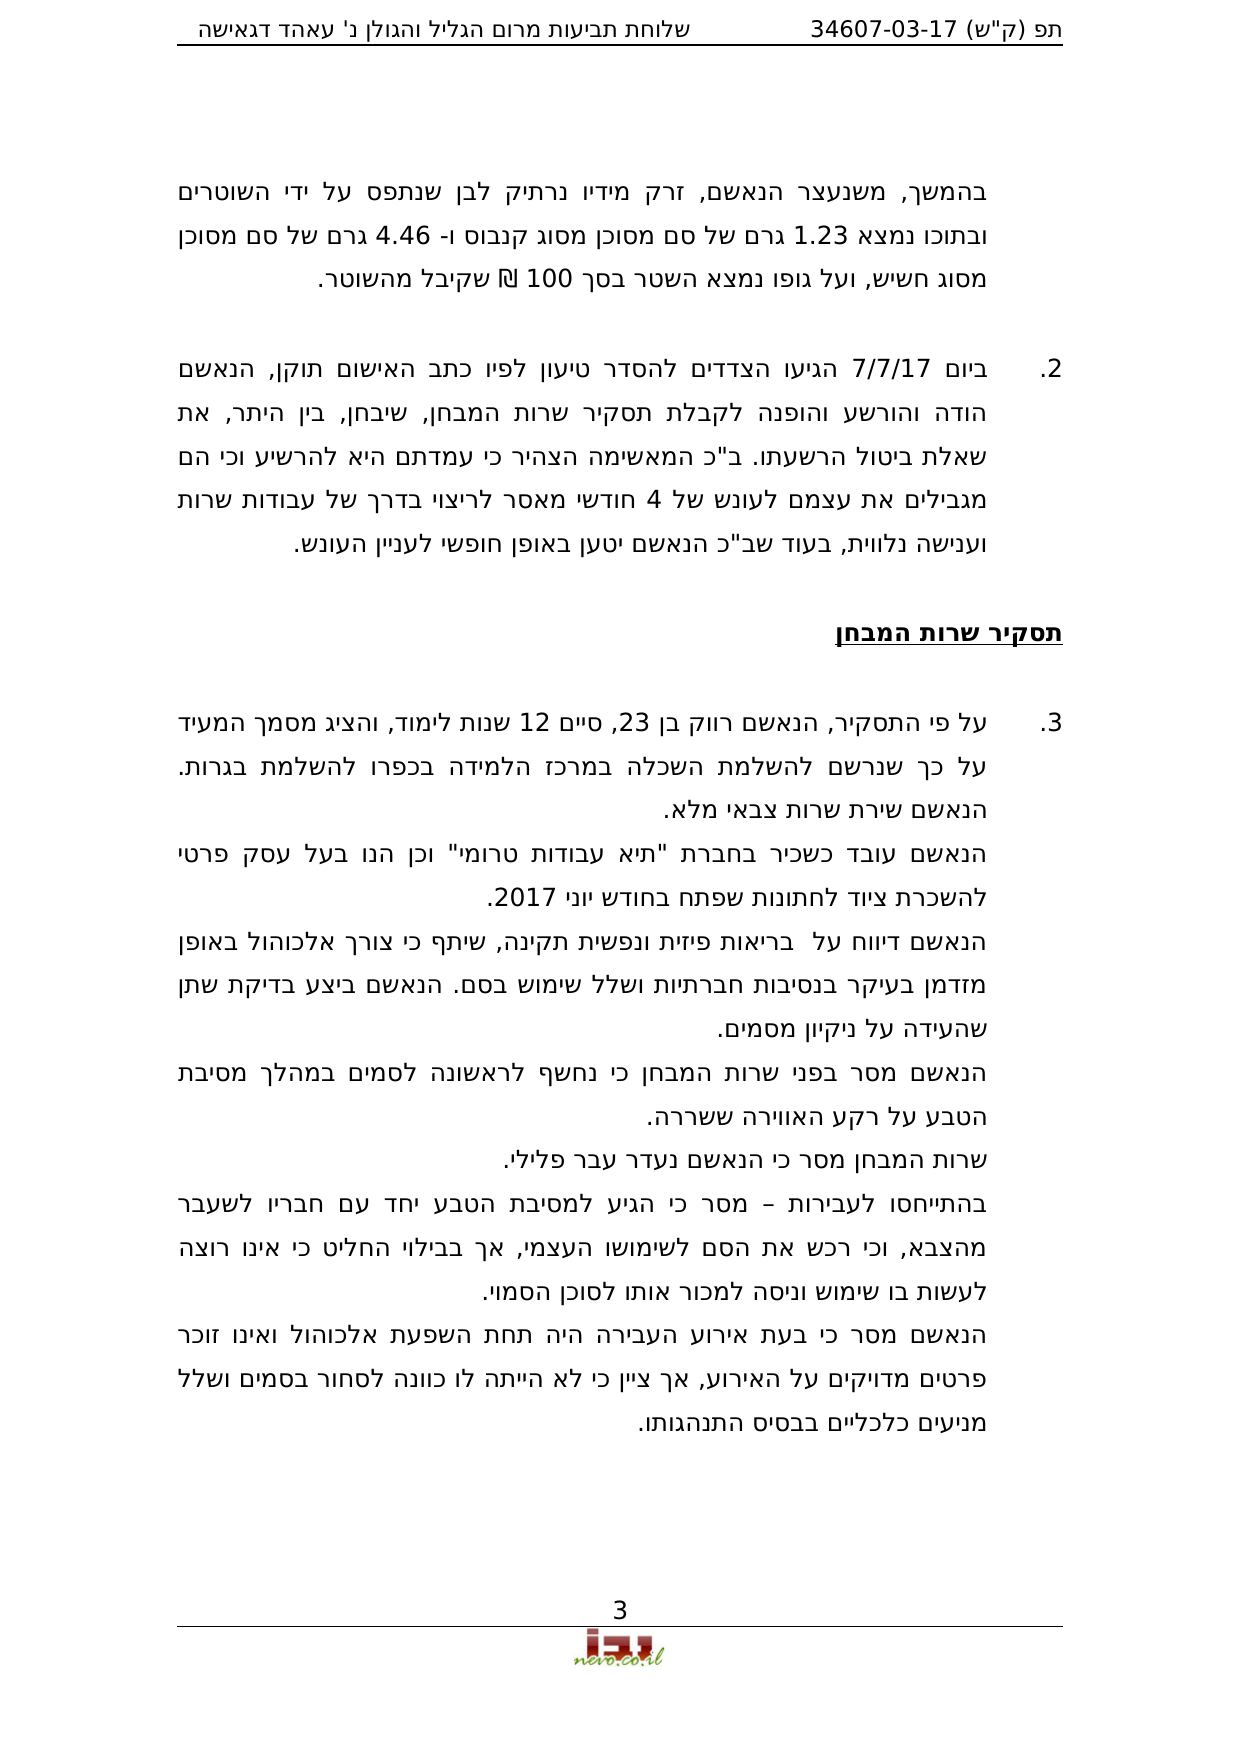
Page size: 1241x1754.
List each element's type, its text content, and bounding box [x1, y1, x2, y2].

picture [574, 1628, 666, 1667]
text שרות המבחן מסר כי הנאשם נעדר עבר פלילי. [177, 1146, 1063, 1175]
text הנאשם דיווח על בריאות פיזית ונפשית תקינה, שיתף כי צורך אלכוהול באופן מזדמן בעיקר בנסיבות חברתיות ושלל שימוש בסם. הנאשם ביצע בדיקת שתן שהעידה על ניקיון מסמים. [177, 927, 988, 1043]
text 3. על פי התסקיר, הנאשם רווק בן 23, סיים 12 שנות לימוד, והציג מסמך המעיד על כך שנרשם להשלמת השכלה במרכז הלמידה בכפרו להשלמת בגרות. הנאשם שירת שרות צבאי מלא. [177, 708, 1063, 825]
text בהמשך, משנעצר הנאשם, זרק מידיו נרתיק לבן שנתפס על ידי השוטרים ובתוכו נמצא 1.23 גרם של סם מסוכן מסוג קנבוס ו- 4.46 גרם של סם מסוכן מסוג חשיש, ועל גופו נמצא השטר בסך 100 ₪ שקיבל מהשוטר. [177, 177, 988, 294]
text בהתייחסו לעבירות – מסר כי הגיע למסיבת הטבע יחד עם חבריו לשעבר מהצבא, וכי רכש את הסם לשימושו העצמי, אך בבילוי החליט כי אינו רוצה לעשות בו שימוש וניסה למכור אותו לסוכן הסמוי. [177, 1189, 988, 1306]
text הנאשם עובד כשכיר בחברת "תיא עבודות טרומי" וכן הנו בעל עסק פרטי להשכרת ציוד לחתונות שפתח בחודש יוני 2017. [177, 839, 988, 912]
text תסקיר שרות המבחן [177, 619, 1063, 648]
text 2. ביום 7/7/17 הגיעו הצדדים להסדר טיעון לפיו כתב האישום תוקן, הנאשם הודה והורשע והופנה לקבלת תסקיר שרות המבחן, שיבחן, בין היתר, את שאלת ביטול הרשעתו. ב"כ המאשימה הצהיר כי עמדתם היא להרשיע וכי הם מגבילים את עצמם לעונש של 4 חודשי מאסר לריצוי בדרך של עבודות שרות וענישה נלווית, בעוד שב"כ הנאשם יטען באופן חופשי לעניין העונש. [177, 354, 1063, 558]
text הנאשם מסר בפני שרות המבחן כי נחשף לראשונה לסמים במהלך מסיבת הטבע על רקע האווירה ששררה. [177, 1058, 988, 1131]
text הנאשם מסר כי בעת אירוע העבירה היה תחת השפעת אלכוהול ואינו זוכר פרטים מדויקים על האירוע, אך ציין כי לא הייתה לו כוונה לסחור בסמים ושלל מניעים כלכליים בבסיס התנהגותו. [177, 1321, 988, 1437]
